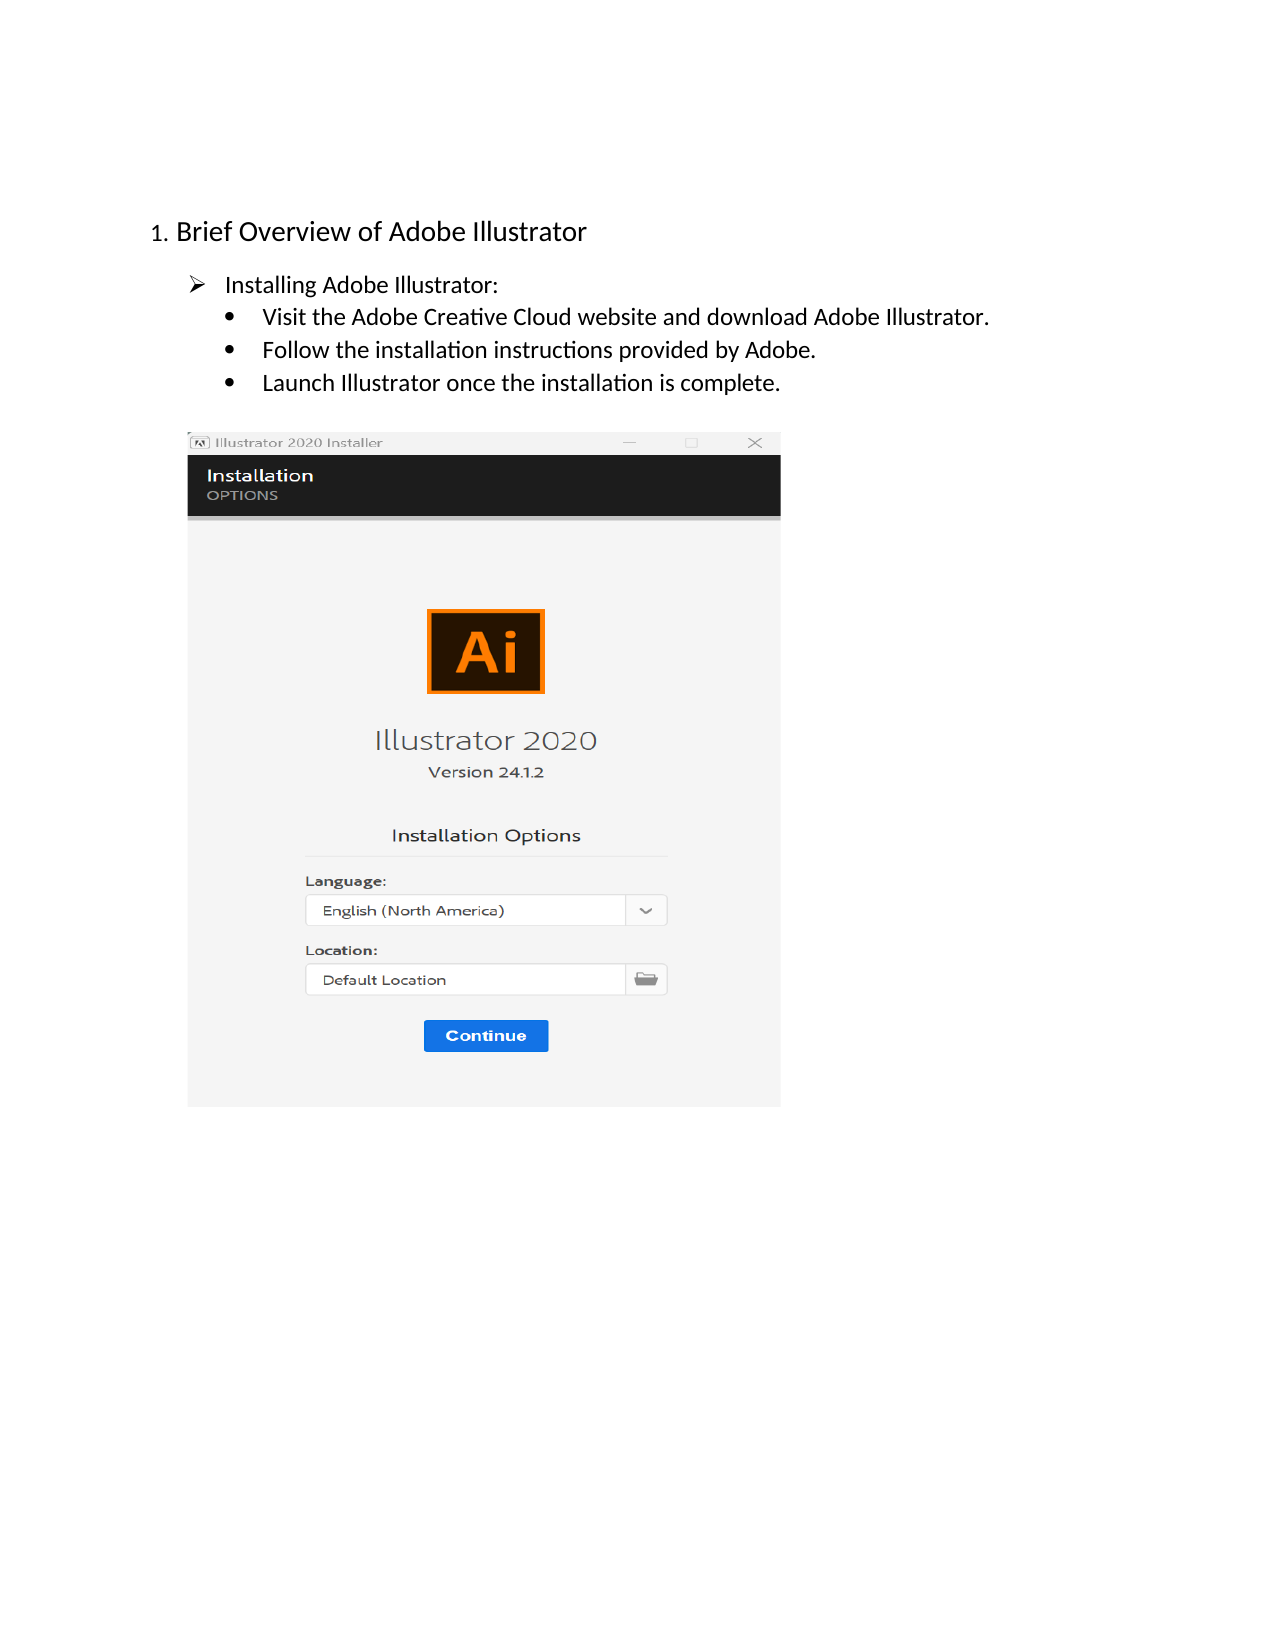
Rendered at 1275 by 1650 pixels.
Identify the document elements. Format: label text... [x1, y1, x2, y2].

picture [187, 432, 781, 1107]
list Launch Illustrator once the installation is complete. [225, 367, 1162, 397]
list Visit the Adobe Creative Cloud website and download Adobe Illustrator. [225, 301, 1162, 332]
list Installing Adobe Illustrator: [187, 269, 1162, 300]
subtitle Brief Overview of Adobe Illustrator [150, 213, 1162, 249]
list Follow the installation instructions provided by Adobe. [225, 334, 1162, 365]
